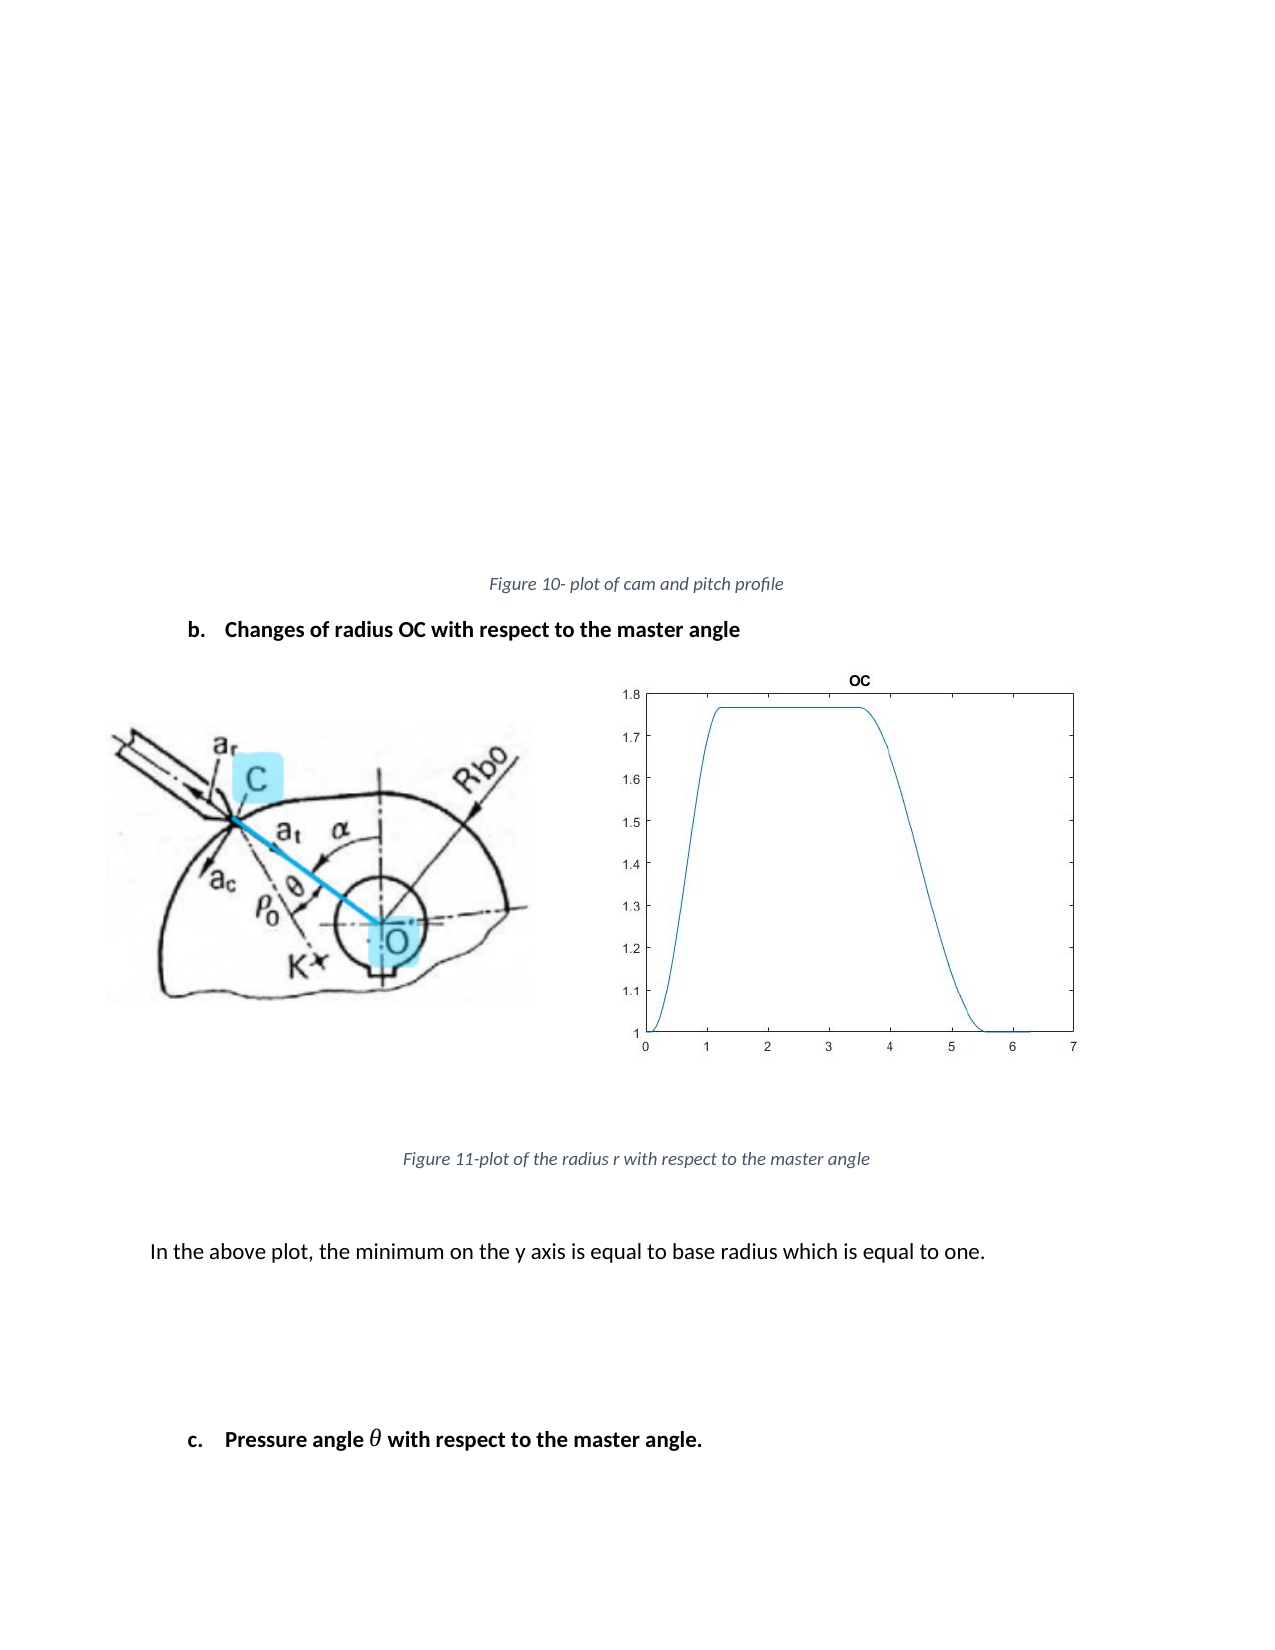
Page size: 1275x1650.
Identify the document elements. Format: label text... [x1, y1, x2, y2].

text Figure 10- plot of cam and pitch profile [150, 572, 1125, 595]
text Figure 11-plot of the radius r with respect to the master angle [150, 1147, 1125, 1169]
list Changes of radius OC with respect to the master angle [187, 616, 1125, 644]
picture [573, 662, 1125, 1077]
text In the above plot, the minimum on the y axis is equal to base radius which is equal to one. [150, 1237, 1125, 1265]
list Pressure angle with respect to the master angle. [187, 1425, 1125, 1453]
picture [88, 700, 543, 1037]
